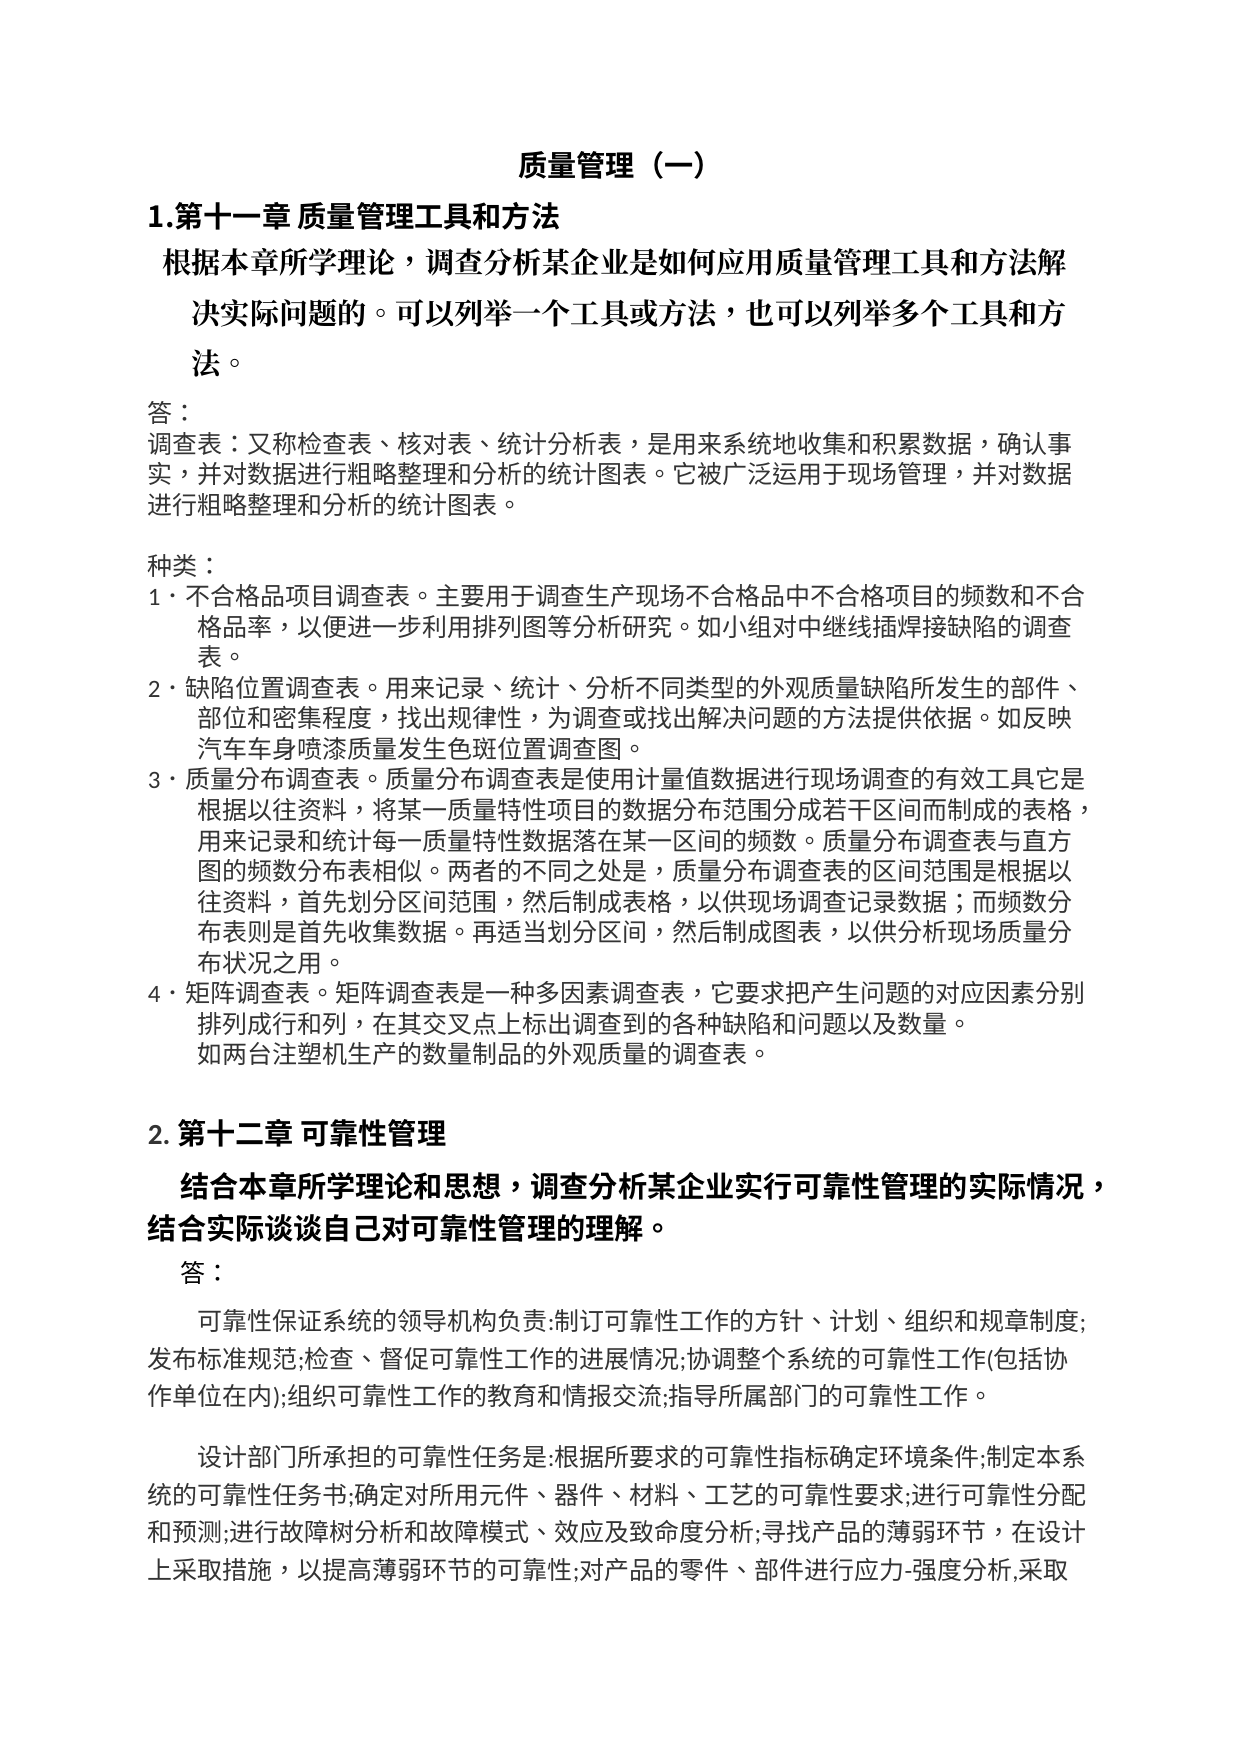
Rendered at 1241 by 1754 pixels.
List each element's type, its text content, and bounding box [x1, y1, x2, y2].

text 4．矩阵调查表。矩阵调查表是一种多因素调查表，它要求把产生问题的对应因素分别排列成行和列，在其交叉点上标出调查到的各种缺陷和问题以及数量。 [148, 978, 1093, 1039]
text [148, 1435, 1093, 1585]
text 结合本章所学理论和思想，调查分析某企业实行可靠性管理的实际情况，结合实际谈谈自己对可靠性管理的理解。 [148, 1163, 1093, 1248]
text 如两台注塑机生产的数量制品的外观质量的调查表。 [148, 1039, 1093, 1070]
text 答： [148, 1258, 1093, 1289]
text 调查表：又称检查表、核对表、统计分析表，是用来系统地收集和积累数据，确认事实，并对数据进行粗略整理和分析的统计图表。它被广泛运用于现场管理，并对数据进行粗略整理和分析的统计图表。 [148, 429, 1093, 521]
text 质量管理（一） [148, 148, 1093, 183]
text 可靠性保证系统的领导机构负责:制订可靠性工作的方针、计划、组织和规章制度;发布标准规范;检查、督促可靠性工作的进展情况;协调整个系统的可靠性工作(包括协作单位在内);组织可靠性工作的教育和情报交流;指导所属部门的可靠性工作。 [148, 1299, 1093, 1412]
text 种类： [148, 551, 1093, 582]
list 根据本章所学理论，调查分析某企业是如何应用质量管理工具和方法解决实际问题的。可以列举一个工具或方法，也可以列举多个工具和方法。 [148, 246, 1093, 382]
text 1.第十一章 质量管理工具和方法 [148, 194, 1093, 236]
text 2. 第十二章 可靠性管理 [148, 1111, 1093, 1153]
text 2．缺陷位置调查表。用来记录、统计、分析不同类型的外观质量缺陷所发生的部件、部位和密集程度，找出规律性，为调查或找出解决问题的方法提供依据。如反映汽车车身喷漆质量发生色斑位置调查图。 [148, 673, 1093, 765]
text 1．不合格品项目调查表。主要用于调查生产现场不合格品中不合格项目的频数和不合格品率，以便进一步利用排列图等分析研究。如小组对中继线插焊接缺陷的调查表。 [148, 582, 1093, 673]
text 3．质量分布调查表。质量分布调查表是使用计量值数据进行现场调查的有效工具它是根据以往资料，将某一质量特性项目的数据分布范围分成若干区间而制成的表格，用来记录和统计每一质量特性数据落在某一区间的频数。质量分布调查表与直方图的频数分布表相似。两者的不同之处是，质量分布调查表的区间范围是根据以往资料，首先划分区间范围，然后制成表格，以供现场调查记录数据；而频数分布表则是首先收集数据。再适当划分区间，然后制成图表，以供分析现场质量分布状况之用。 [148, 765, 1093, 978]
text 答： [148, 398, 1093, 429]
